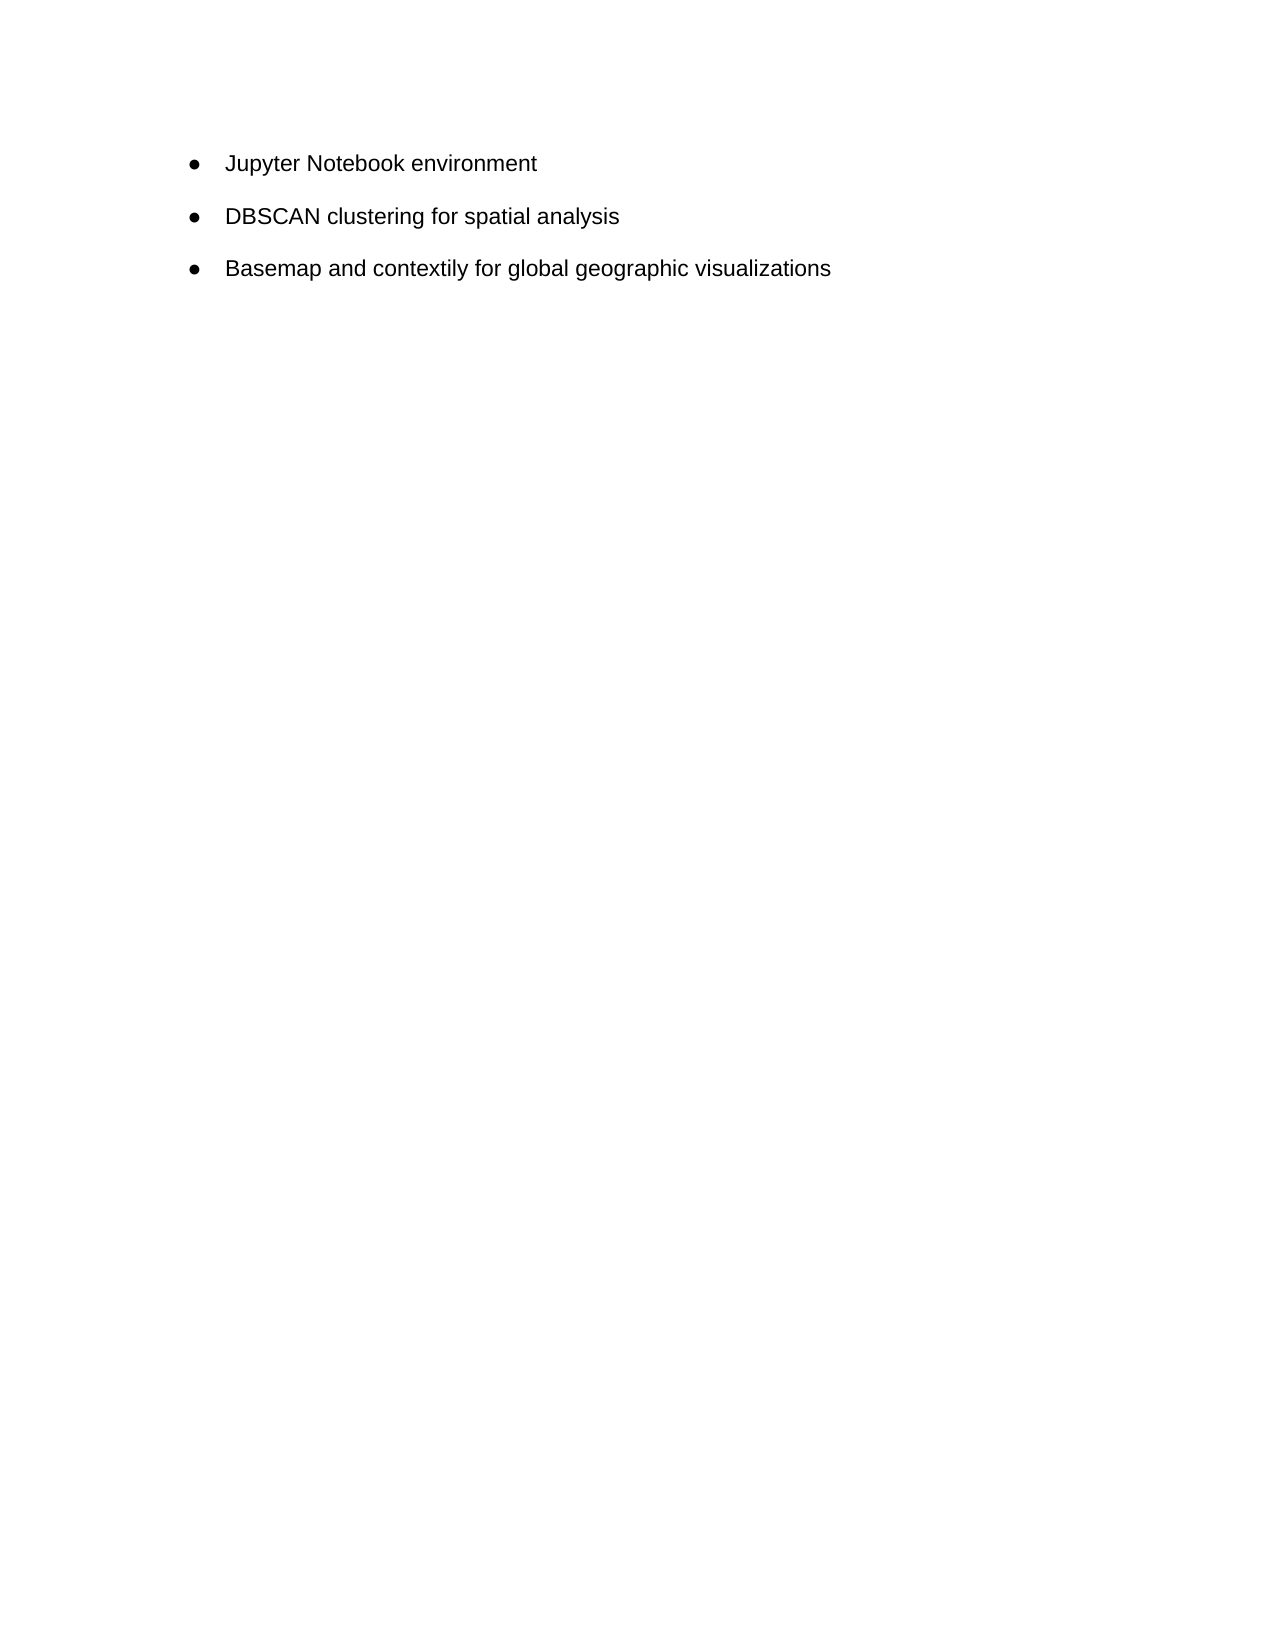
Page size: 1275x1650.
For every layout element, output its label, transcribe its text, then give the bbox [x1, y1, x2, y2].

list DBSCAN clustering for spatial analysis [187, 203, 1125, 255]
list Jupyter Notebook environment [187, 150, 1125, 203]
list Basemap and contextily for global geographic visualizations [187, 255, 1125, 282]
